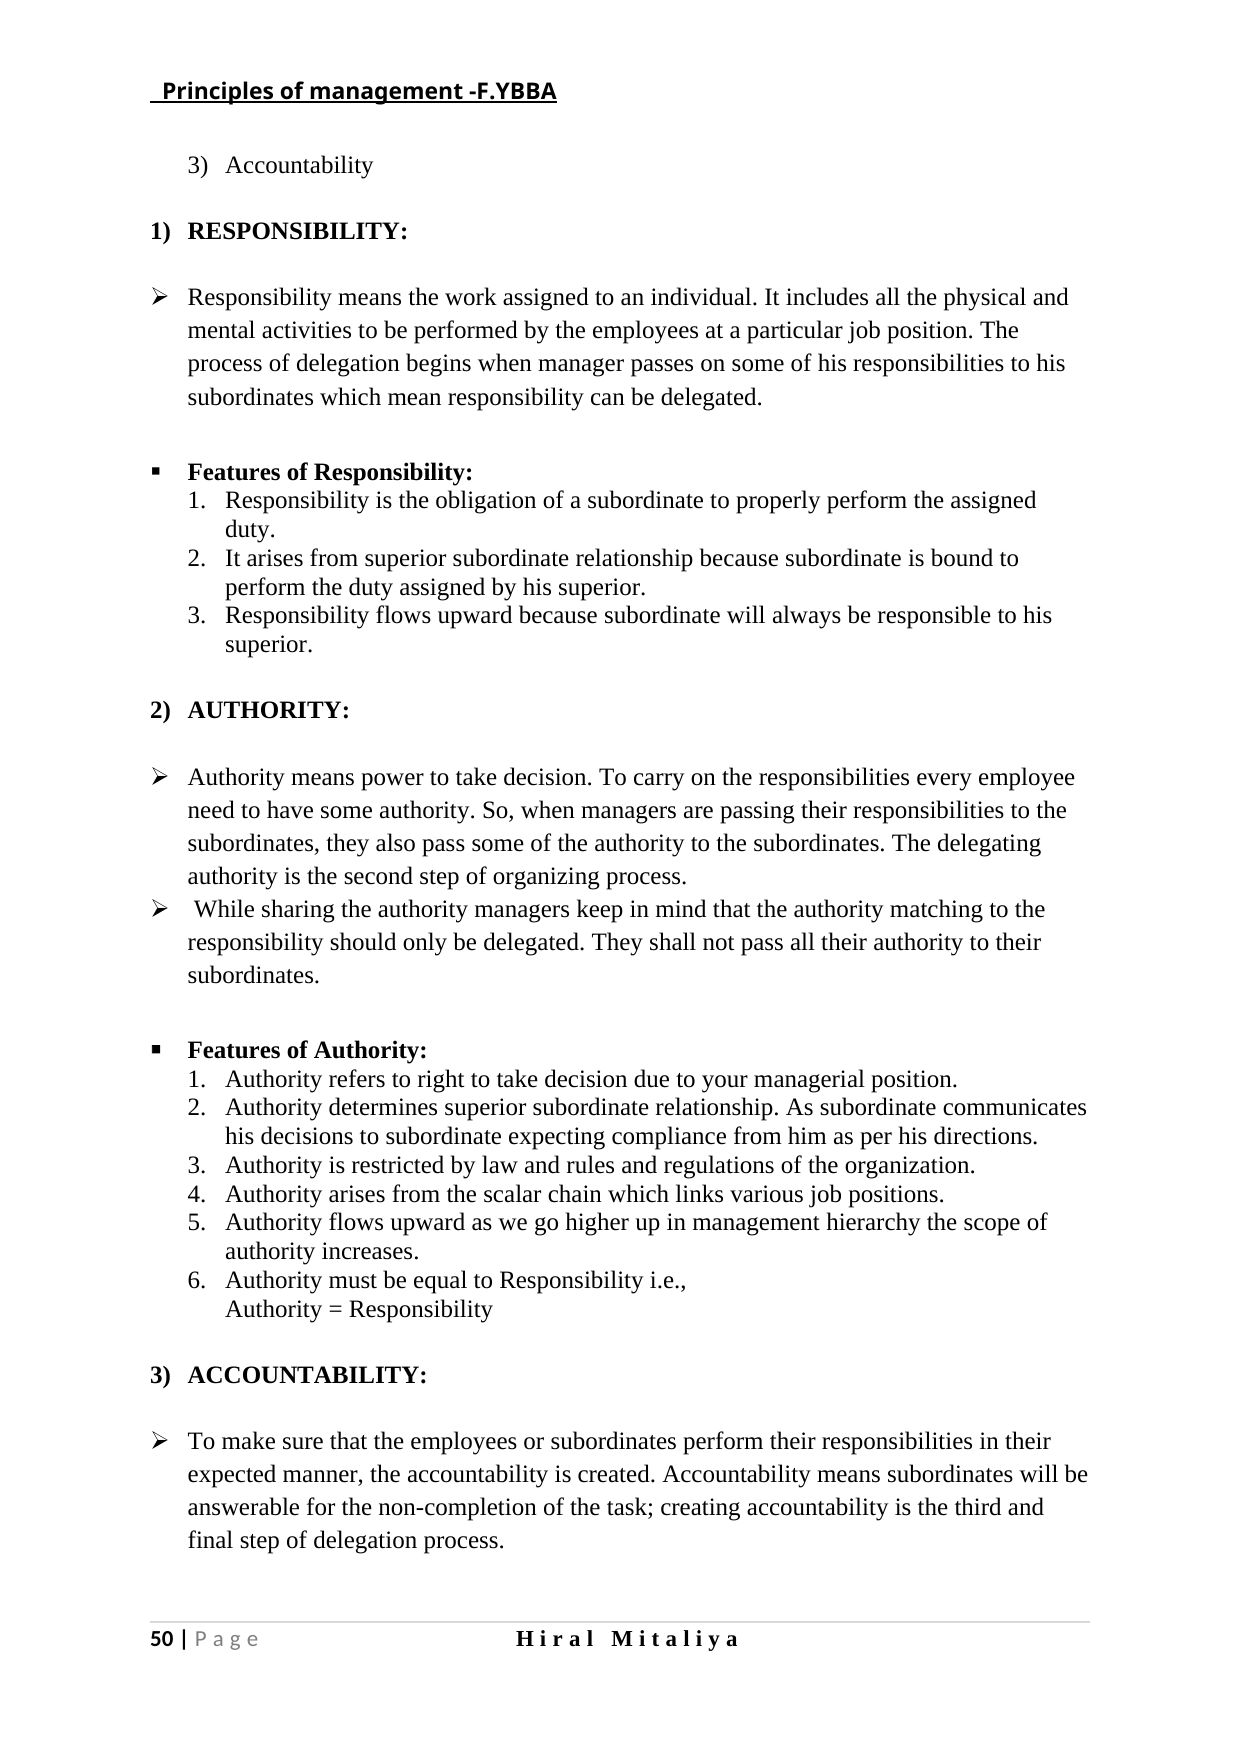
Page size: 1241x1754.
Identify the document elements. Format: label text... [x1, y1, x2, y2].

list Authority arises from the scalar chain which links various job positions. [187, 1179, 1090, 1207]
subtitle RESPONSIBILITY: [150, 207, 1090, 245]
list Responsibility means the work assigned to an individual. It includes all the physical and mental activities to be performed by the employees at a particular job position. The process of delegation begins when manager passes on some of his responsibilities to his subordinates which mean responsibility can be delegated. [150, 282, 1090, 410]
text Authority = Responsibility [225, 1294, 1090, 1322]
list Authority flows upward as we go higher up in management hierarchy the scope of authority increases. [187, 1207, 1090, 1265]
list Responsibility flows upward because subordinate will always be responsible to his superior. [187, 600, 1090, 658]
subtitle AUTHORITY: [150, 687, 1090, 724]
list Authority must be equal to Responsibility i.e., [187, 1265, 1090, 1294]
list While sharing the authority managers keep in mind that the authority matching to the responsibility should only be delegated. They shall not pass all their authority to their subordinates. [150, 894, 1090, 988]
list Features of Responsibility: [150, 435, 1090, 485]
list Features of Authority: [150, 1014, 1090, 1064]
list It arises from superior subordinate relationship because subordinate is bound to perform the duty assigned by his superior. [187, 543, 1090, 600]
subtitle ACCOUNTABILITY: [150, 1351, 1090, 1389]
list Responsibility is the obligation of a subordinate to properly perform the assigned duty. [187, 485, 1090, 543]
list Authority determines superior subordinate relationship. As subordinate communicates his decisions to subordinate expecting compliance from him as per his directions. [187, 1092, 1090, 1150]
list Authority is restricted by law and rules and regulations of the organization. [187, 1150, 1090, 1179]
list To make sure that the employees or subordinates perform their responsibilities in their expected manner, the accountability is created. Accountability means subordinates will be answerable for the non-completion of the task; creating accountability is the third and final step of delegation process. [150, 1426, 1090, 1554]
list Authority means power to take decision. To carry on the responsibilities every employee need to have some authority. So, when managers are passing their responsibilities to the subordinates, they also pass some of the authority to the subordinates. The delegating authority is the second step of organizing process. [150, 762, 1090, 889]
list Accountability [187, 150, 1090, 179]
list Authority refers to right to take decision due to your managerial position. [187, 1064, 1090, 1092]
